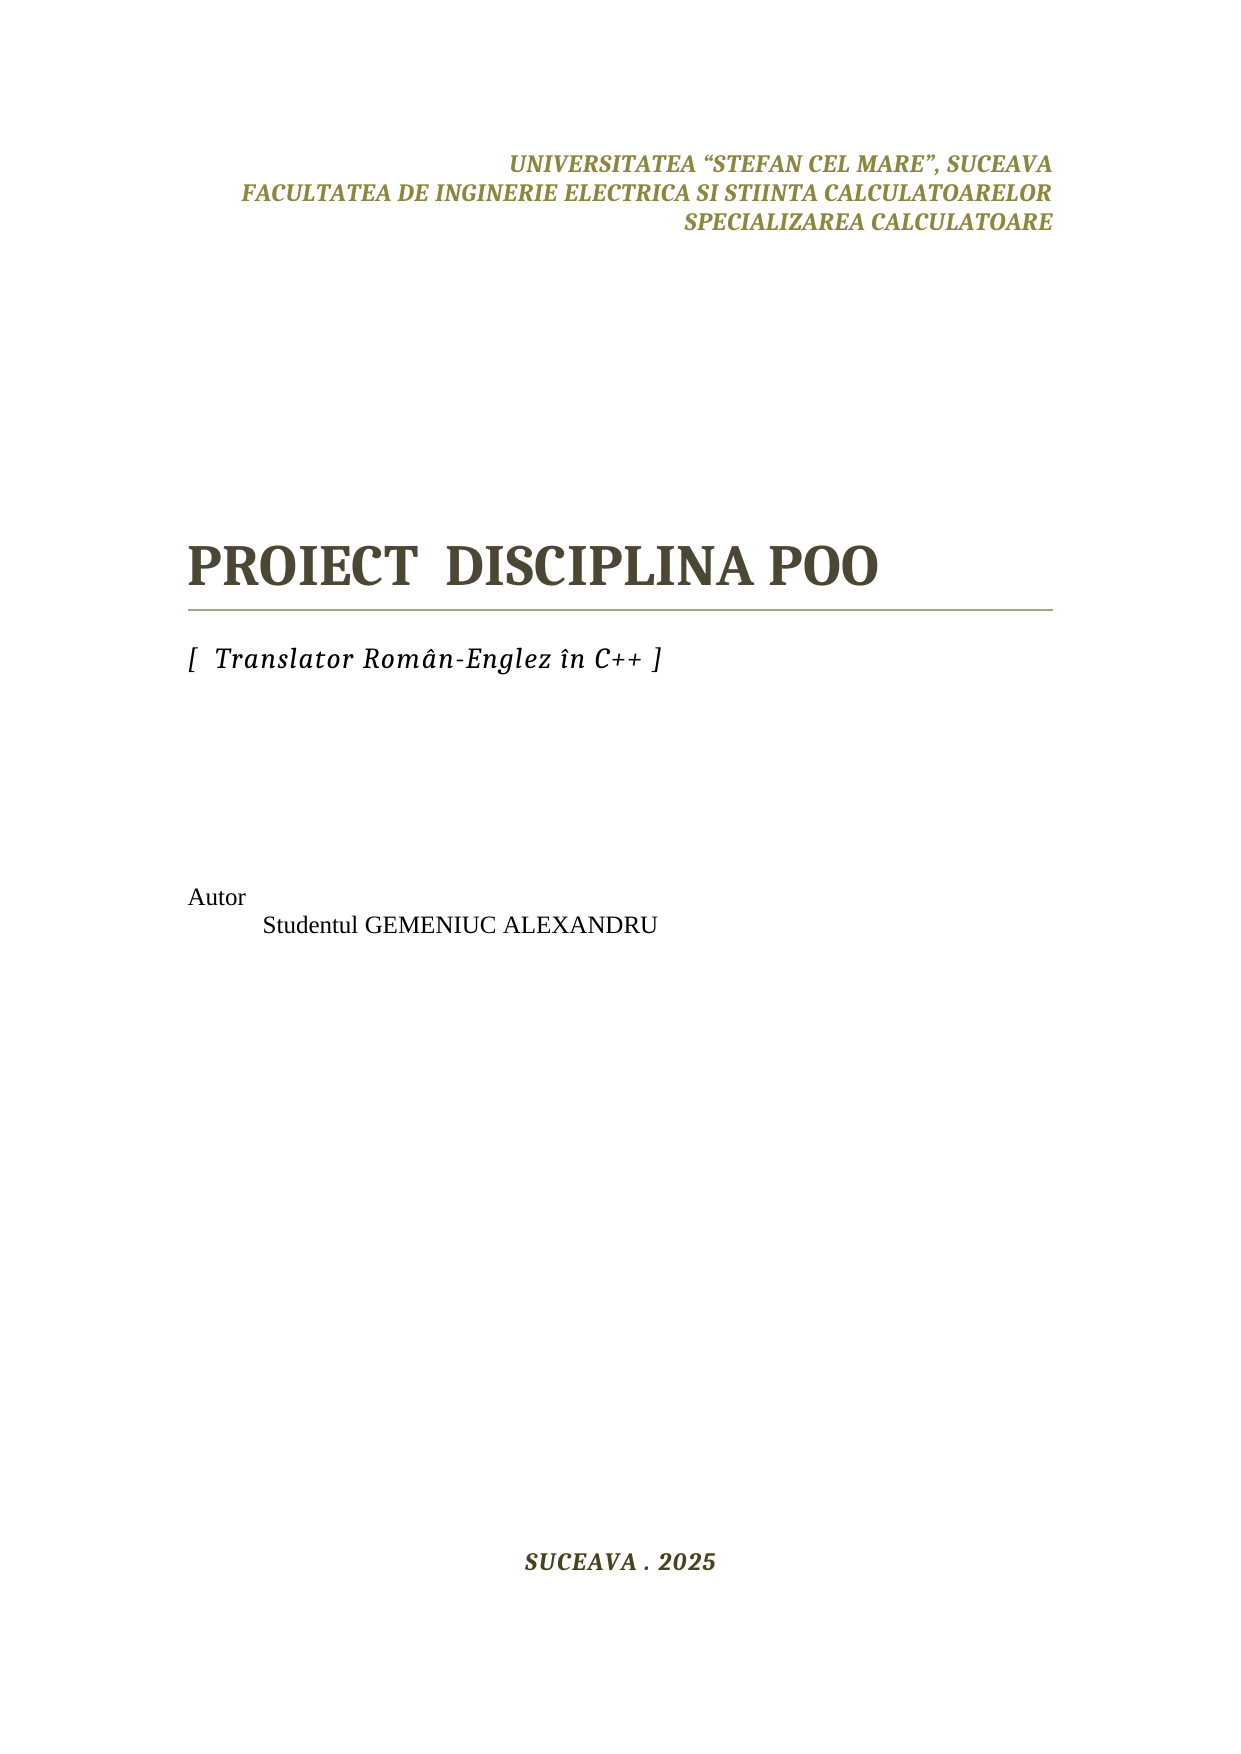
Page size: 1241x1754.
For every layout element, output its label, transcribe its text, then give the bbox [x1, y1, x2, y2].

subtitle SUCEAVA . 2025 [187, 1548, 1053, 1576]
text Autor [187, 882, 1053, 910]
subtitle SPECIALIZAREA CALCULATOARE [187, 207, 1053, 236]
subtitle [ Translator Român-Englez în C++ ] [187, 642, 1053, 676]
text Studentul GEMENIUC ALEXANDRU [187, 910, 1053, 939]
title PROIECT DISCIPLINA POO [187, 533, 1053, 611]
subtitle FACULTATEA DE INGINERIE ELECTRICA SI STIINTA CALCULATOARELOR [187, 179, 1053, 207]
subtitle UNIVERSITATEA “STEFAN CEL MARE”, SUCEAVA [187, 150, 1053, 179]
